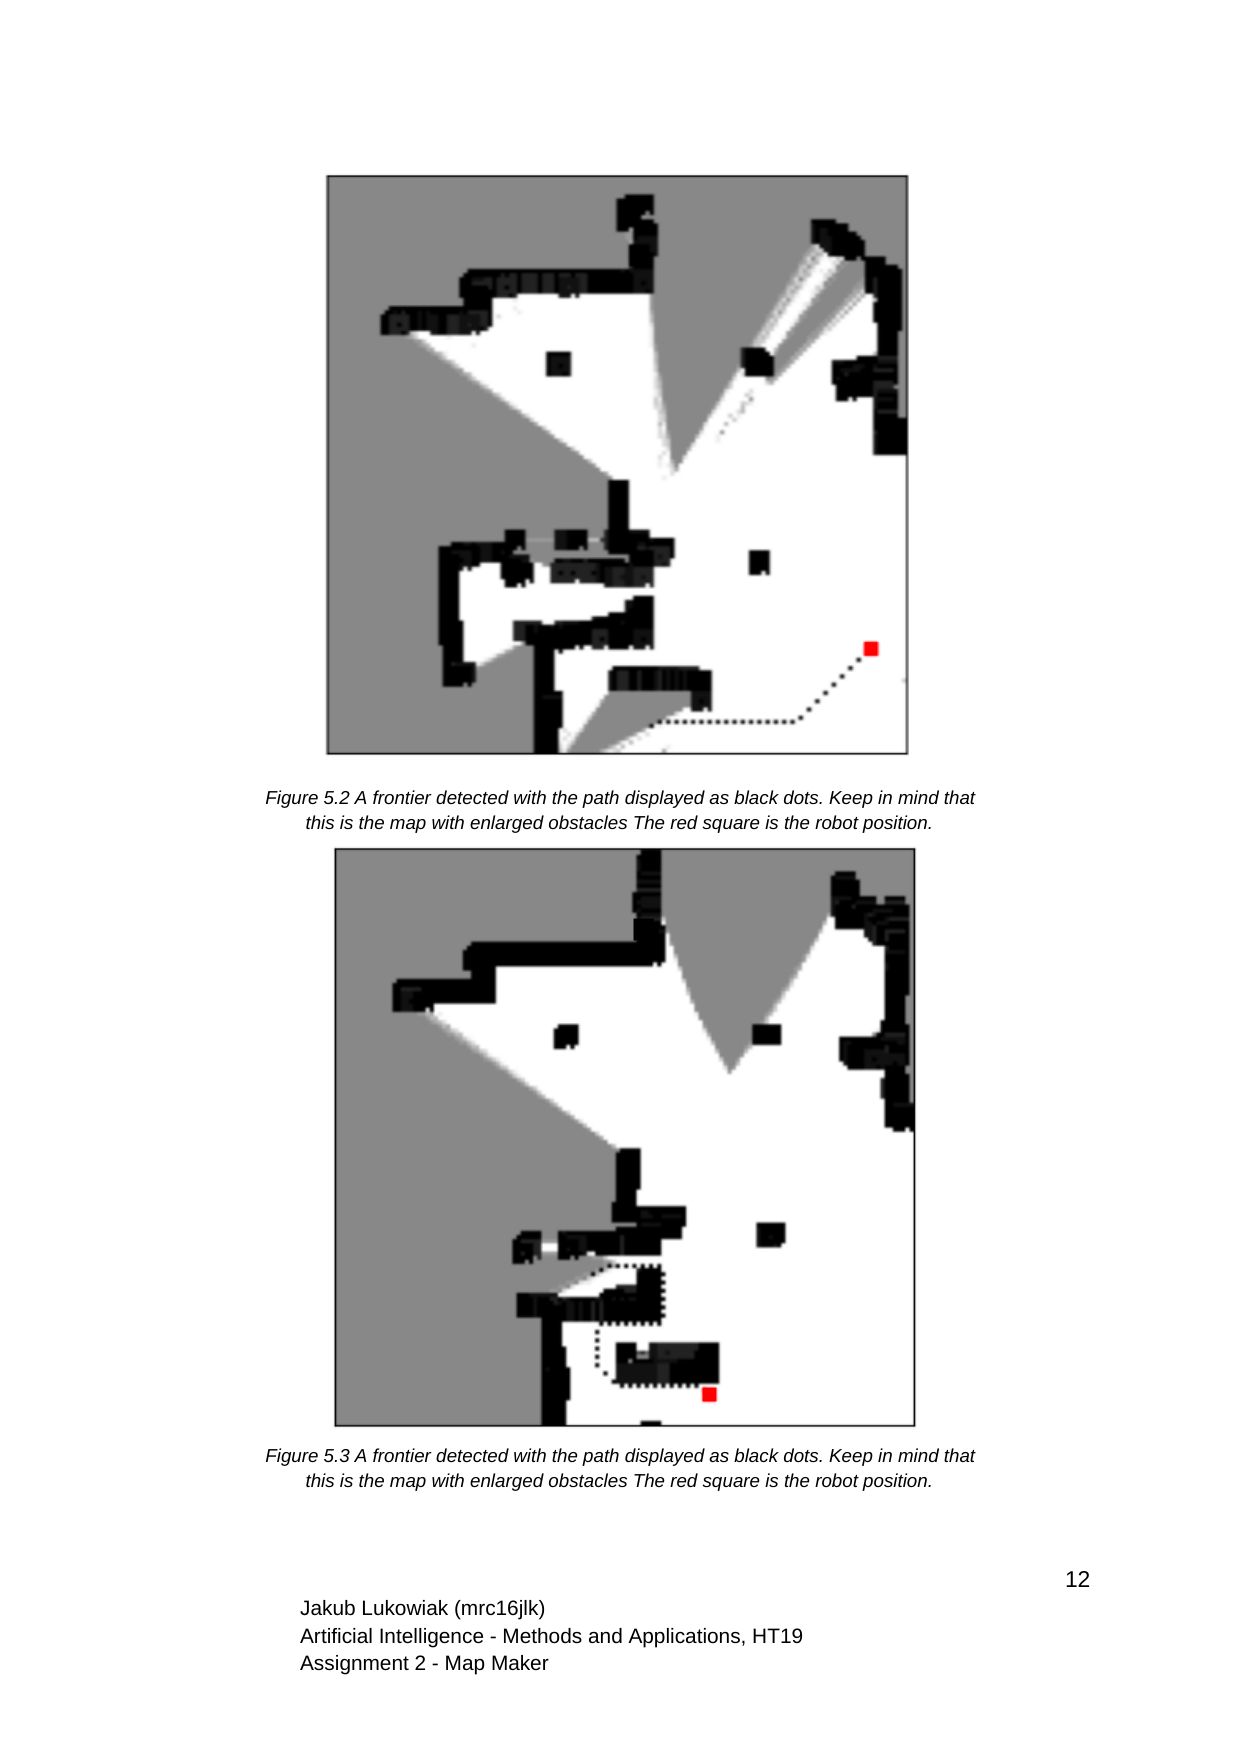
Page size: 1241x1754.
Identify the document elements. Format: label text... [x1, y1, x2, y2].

text this is the map with enlarged obstacles The red square is the robot position. [150, 1469, 1090, 1491]
text this is the map with enlarged obstacles The red square is the robot position. [150, 811, 1090, 833]
text Figure 5.2 A frontier detected with the path displayed as black dots. Keep in mind that [150, 787, 1090, 808]
picture [296, 150, 945, 783]
picture [313, 836, 928, 1441]
text Figure 5.3 A frontier detected with the path displayed as black dots. Keep in mind that [150, 1445, 1090, 1466]
